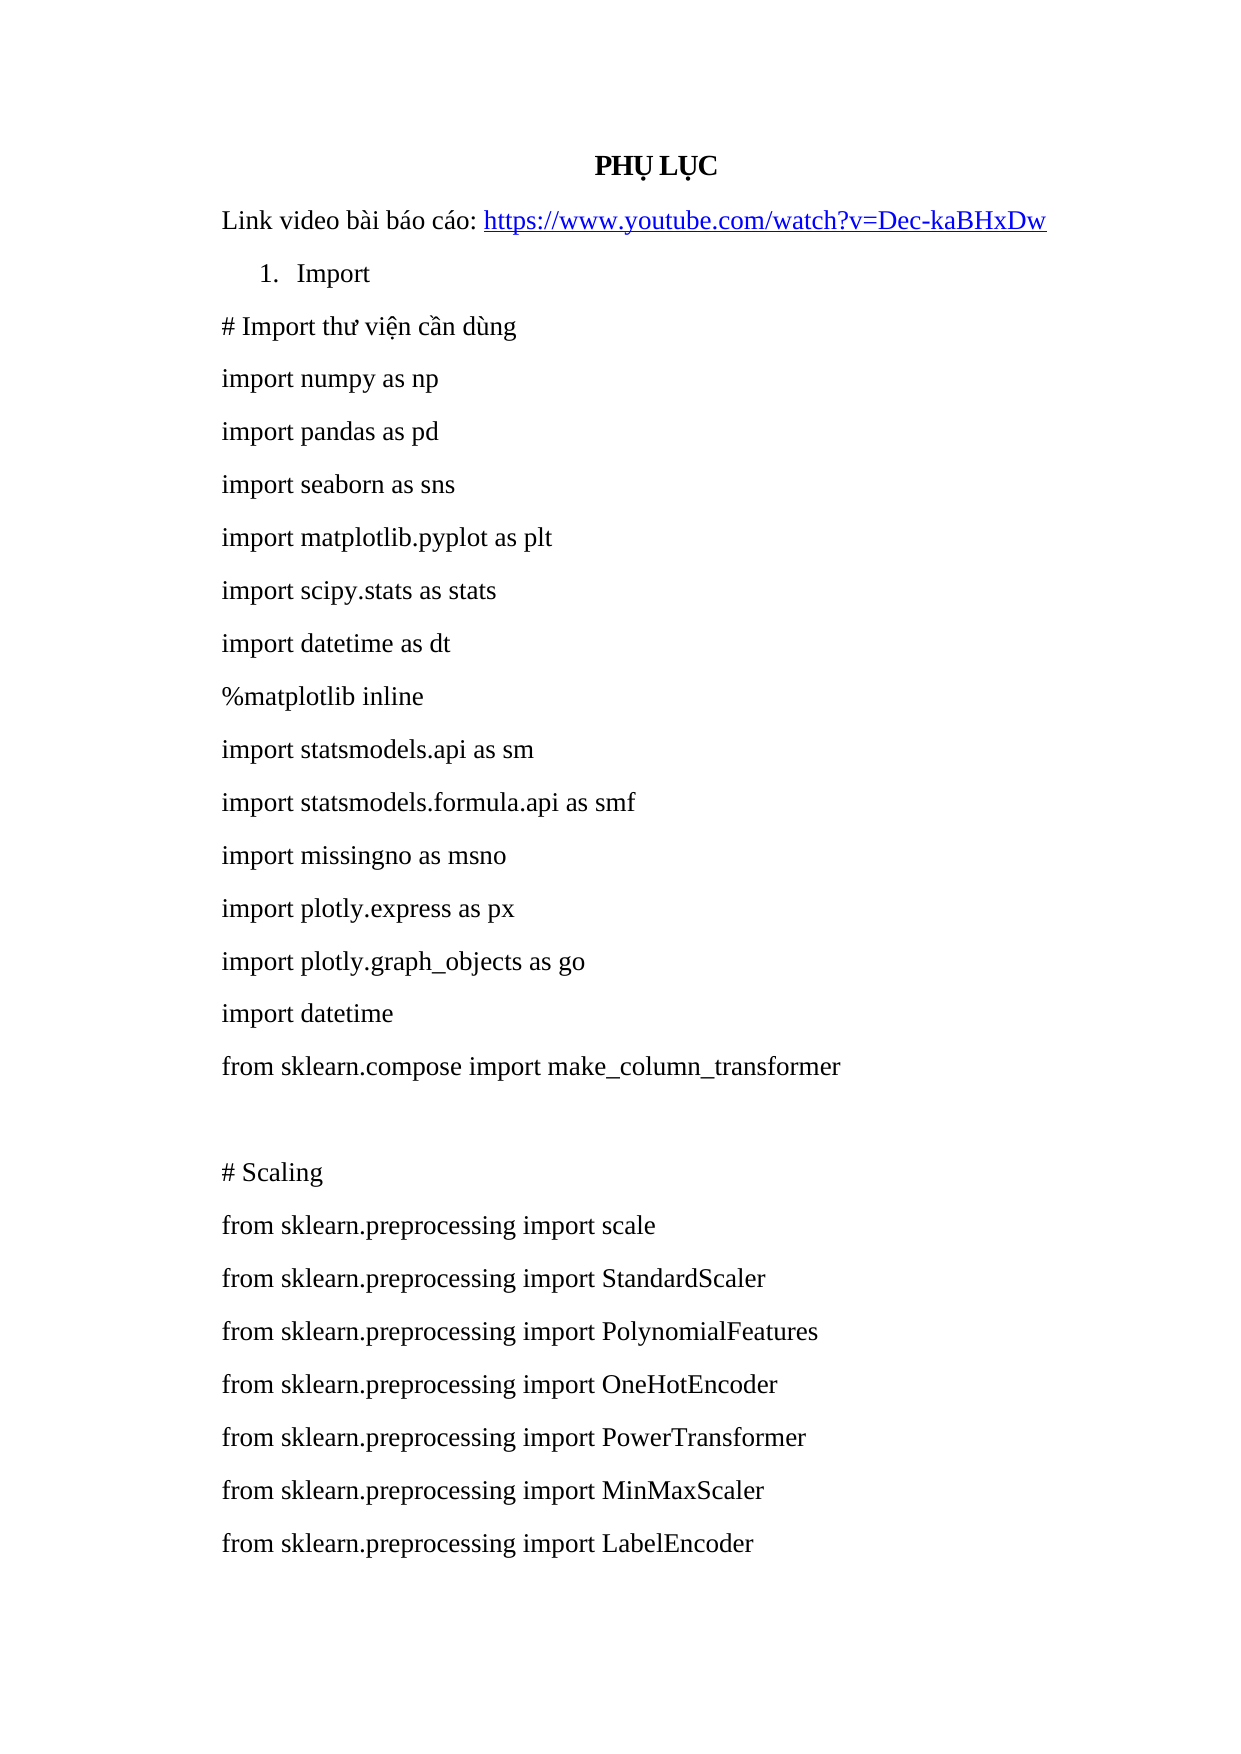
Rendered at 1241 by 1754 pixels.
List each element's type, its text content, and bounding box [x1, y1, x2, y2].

text # Scaling [221, 1156, 1092, 1187]
text from sklearn.preprocessing import MinMaxScaler [221, 1474, 1092, 1505]
text from sklearn.preprocessing import LabelEncoder [221, 1527, 1092, 1558]
text from sklearn.preprocessing import StandardScaler [221, 1262, 1092, 1293]
text from sklearn.compose import make_column_transformer [221, 1050, 1092, 1082]
text import datetime [221, 997, 1092, 1029]
text # Import thư viện cần dùng [221, 309, 1092, 341]
text import numpy as np [221, 362, 1092, 394]
text import statsmodels.api as sm [221, 733, 1092, 764]
text import seaborn as sns [221, 468, 1092, 499]
text import missingno as msno [221, 839, 1092, 870]
text import statsmodels.formula.api as smf [221, 786, 1092, 817]
text %matplotlib inline [221, 680, 1092, 711]
text import matplotlib.pyplot as plt [221, 521, 1092, 552]
title PHỤ LỤC [221, 148, 1092, 181]
text import scipy.stats as stats [221, 574, 1092, 605]
text Link video bài báo cáo: https://www.youtube.com/watch?v=Dec-kaBHxDw [221, 204, 1092, 235]
text from sklearn.preprocessing import PowerTransformer [221, 1421, 1092, 1452]
text from sklearn.preprocessing import scale [221, 1209, 1092, 1240]
text import datetime as dt [221, 627, 1092, 658]
list Import [259, 257, 1092, 288]
text import plotly.express as px [221, 892, 1092, 923]
text import plotly.graph_objects as go [221, 944, 1092, 976]
text import pandas as pd [221, 415, 1092, 447]
text from sklearn.preprocessing import PolynomialFeatures [221, 1315, 1092, 1346]
text from sklearn.preprocessing import OneHotEncoder [221, 1368, 1092, 1399]
